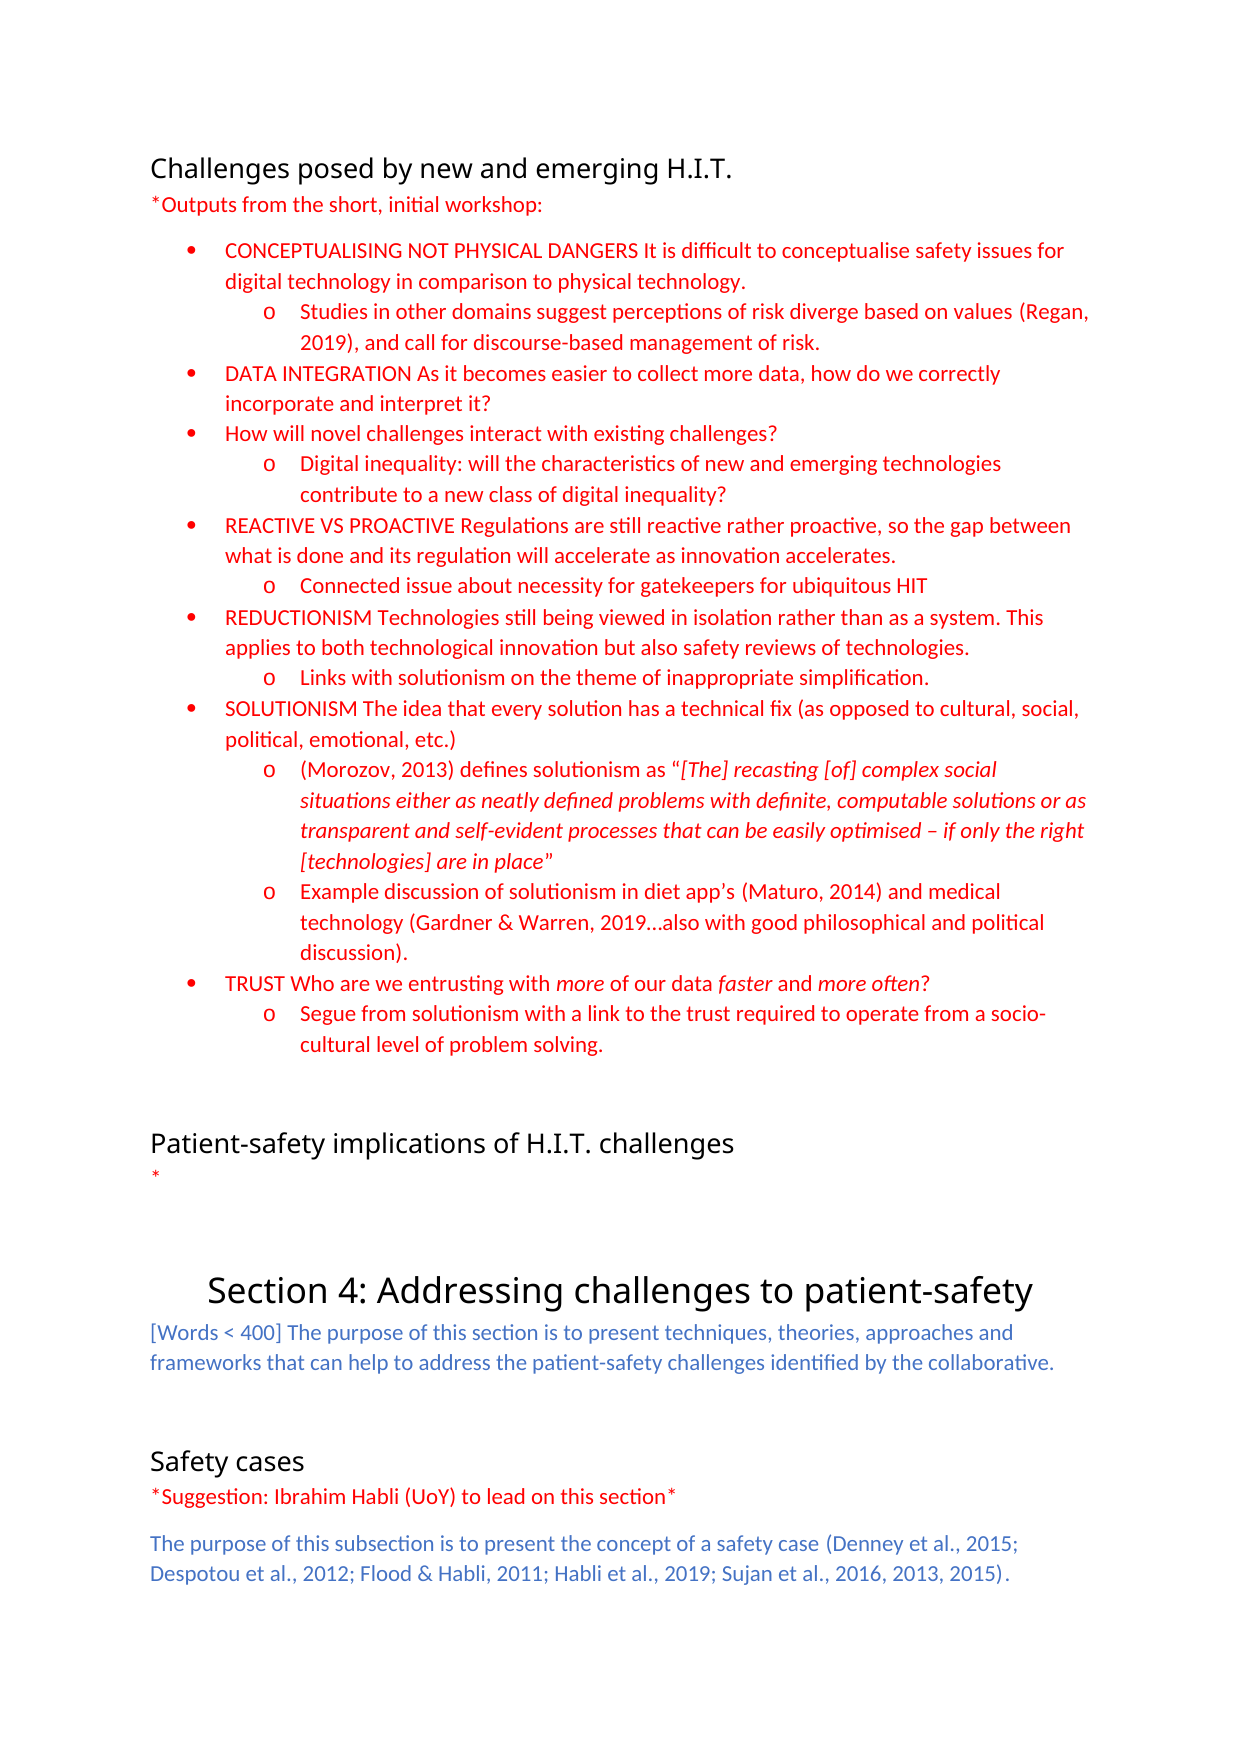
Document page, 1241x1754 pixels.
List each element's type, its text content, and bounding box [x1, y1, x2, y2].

subtitle Section 4: Addressing challenges to patient-safety [150, 1266, 1090, 1314]
list DATA INTEGRATION As it becomes easier to collect more data, how do we correctly incorporate and interpret it? [187, 359, 1090, 417]
text The purpose of this subsection is to present the concept of a safety case (Denney et al., 2015; Despotou et al., 2012; Flood & Habli, 2011; Habli et al., 2019; Sujan et al., 2016, 2013, 2015). [150, 1529, 1090, 1587]
text * [150, 1164, 1090, 1192]
list Links with solutionism on the theme of inappropriate simplification. [262, 663, 1090, 692]
list Connected issue about necessity for gatekeepers for ubiquitous HIT [262, 571, 1090, 600]
list Segue from solutionism with a link to the trust required to operate from a socio-cultural level of problem solving. [262, 999, 1090, 1058]
list Digital inequality: will the characteristics of new and emerging technologies contribute to a new class of digital inequality? [262, 449, 1090, 509]
list How will novel challenges interact with existing challenges? [187, 419, 1090, 447]
subtitle Safety cases [150, 1442, 1090, 1479]
text [Words < 400] The purpose of this section is to present techniques, theories, approaches and frameworks that can help to address the patient-safety challenges identified by the collaborative. [150, 1318, 1090, 1376]
list (Morozov, 2013) defines solutionism as “[The] recasting [of] complex social situations either as neatly defined problems with definite, computable solutions or as transparent and self-evident processes that can be easily optimised – if only the right [technologies] are in place” [262, 755, 1090, 875]
list Example discussion of solutionism in diet app’s (Maturo, 2014) and medical technology (Gardner & Warren, 2019…also with good philosophical and political discussion). [262, 877, 1090, 967]
list CONCEPTUALISING NOT PHYSICAL DANGERS It is difficult to conceptualise safety issues for digital technology in comparison to physical technology. [187, 237, 1090, 295]
list REDUCTIONISM Technologies still being viewed in isolation rather than as a system. This applies to both technological innovation but also safety reviews of technologies. [187, 603, 1090, 661]
list TRUST Who are we entrusting with more of our data faster and more often? [187, 969, 1090, 997]
list REACTIVE VS PROACTIVE Regulations are still reactive rather proactive, so the gap between what is done and its regulation will accelerate as innovation accelerates. [187, 511, 1090, 569]
text *Outputs from the short, initial workshop: [150, 190, 1090, 218]
subtitle Challenges posed by new and emerging H.I.T. [150, 150, 1090, 187]
list Studies in other domains suggest perceptions of risk diverge based on values (Regan, 2019), and call for discourse-based management of risk. [262, 297, 1090, 356]
text *Suggestion: Ibrahim Habli (UoY) to lead on this section* [150, 1482, 1090, 1510]
list SOLUTIONISM The idea that every solution has a technical fix (as opposed to cultural, social, political, emotional, etc.) [187, 694, 1090, 753]
subtitle Patient-safety implications of H.I.T. challenges [150, 1124, 1090, 1161]
